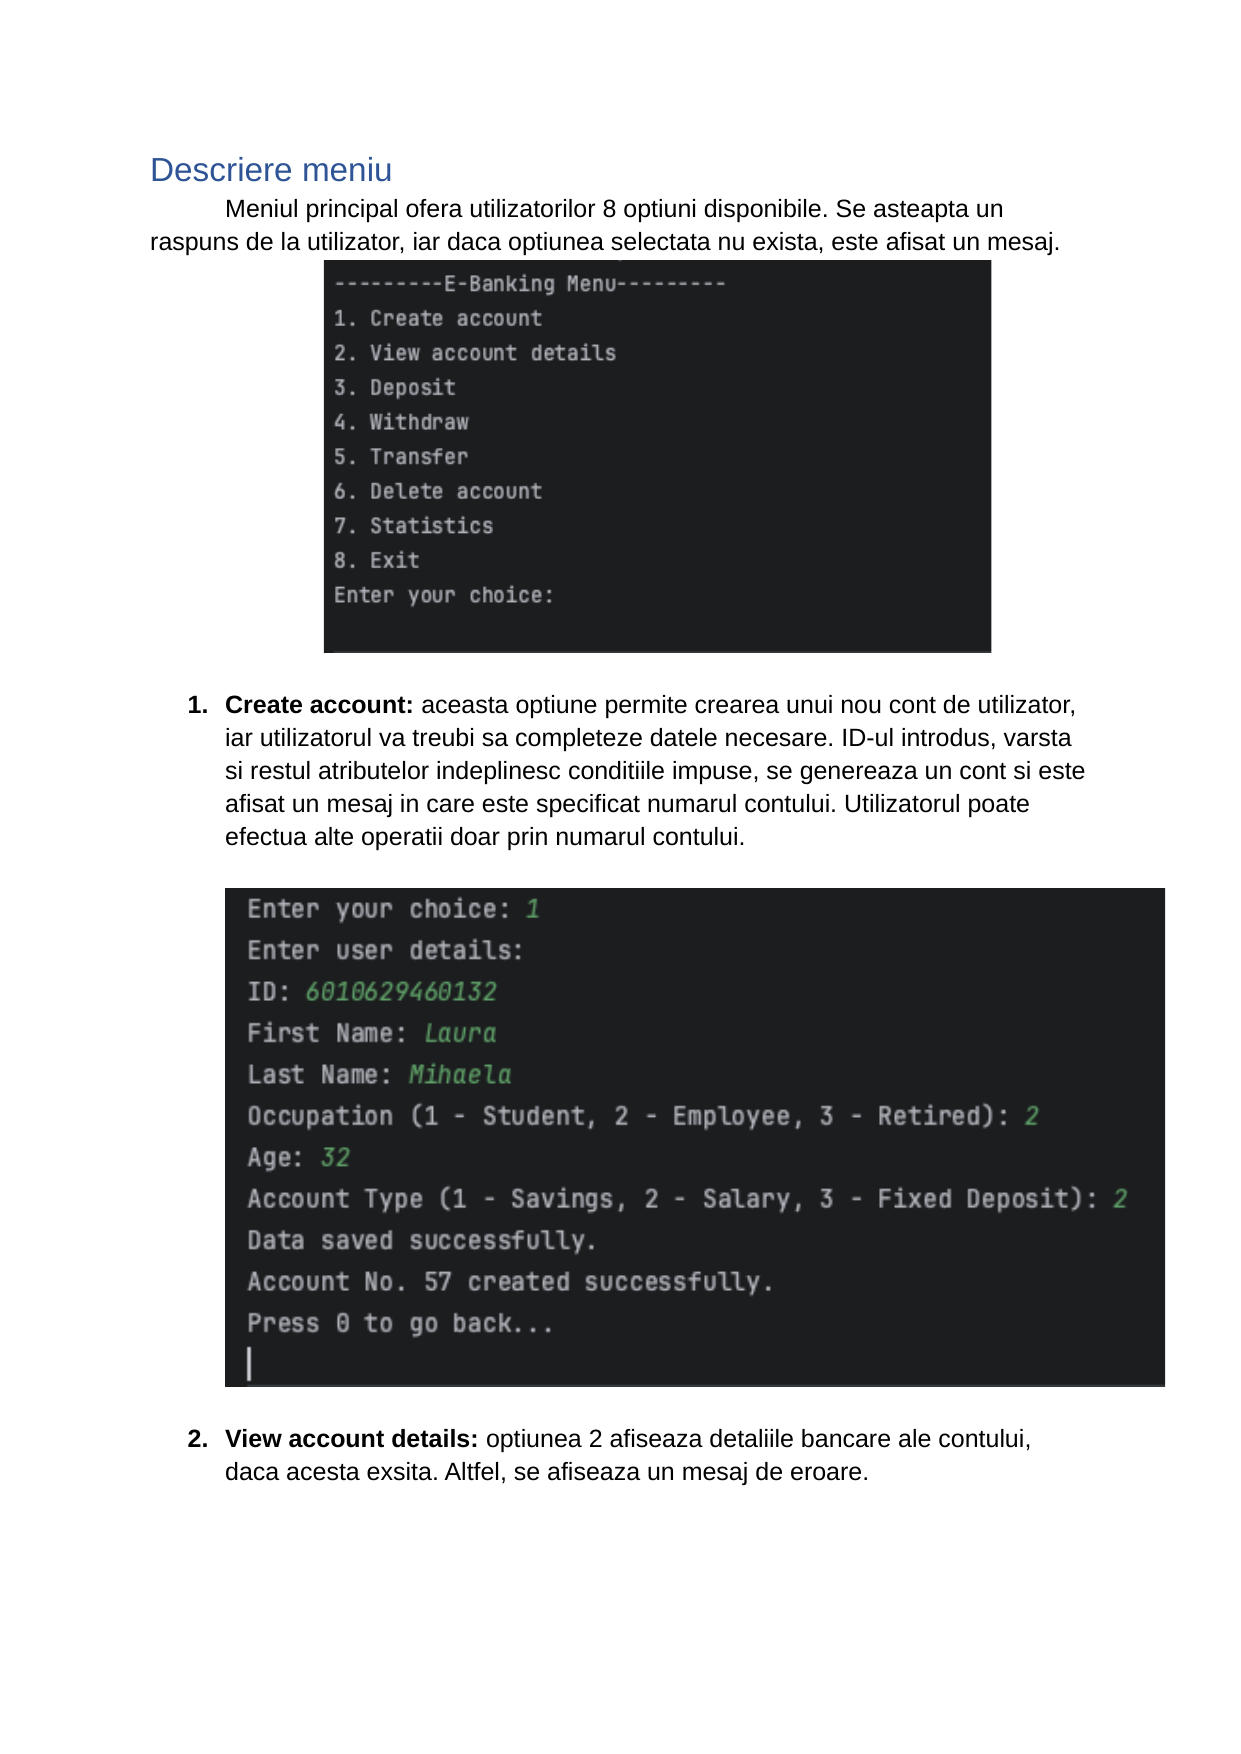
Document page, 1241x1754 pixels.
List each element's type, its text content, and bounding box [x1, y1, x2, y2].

list Create account: aceasta optiune permite crearea unui nou cont de utilizator, iar utilizatorul va treubi sa completeze datele necesare. ID-ul introdus, varsta si restul atributelor indeplinesc conditiile impuse, se genereaza un cont si este afisat un mesaj in care este specificat numarul contului. Utilizatorul poate efectua alte operatii doar prin numarul contului. [187, 690, 1090, 851]
picture [323, 260, 992, 653]
list View account details: optiunea 2 afiseaza detaliile bancare ale contului, daca acesta exsita. Altfel, se afiseaza un mesaj de eroare. [187, 1424, 1090, 1486]
picture [225, 888, 1166, 1387]
text Meniul principal ofera utilizatorilor 8 optiuni disponibile. Se asteapta un raspuns de la utilizator, iar daca optiunea selectata nu exista, este afisat un mesaj. [150, 194, 1090, 256]
subtitle Descriere meniu [150, 150, 1090, 188]
